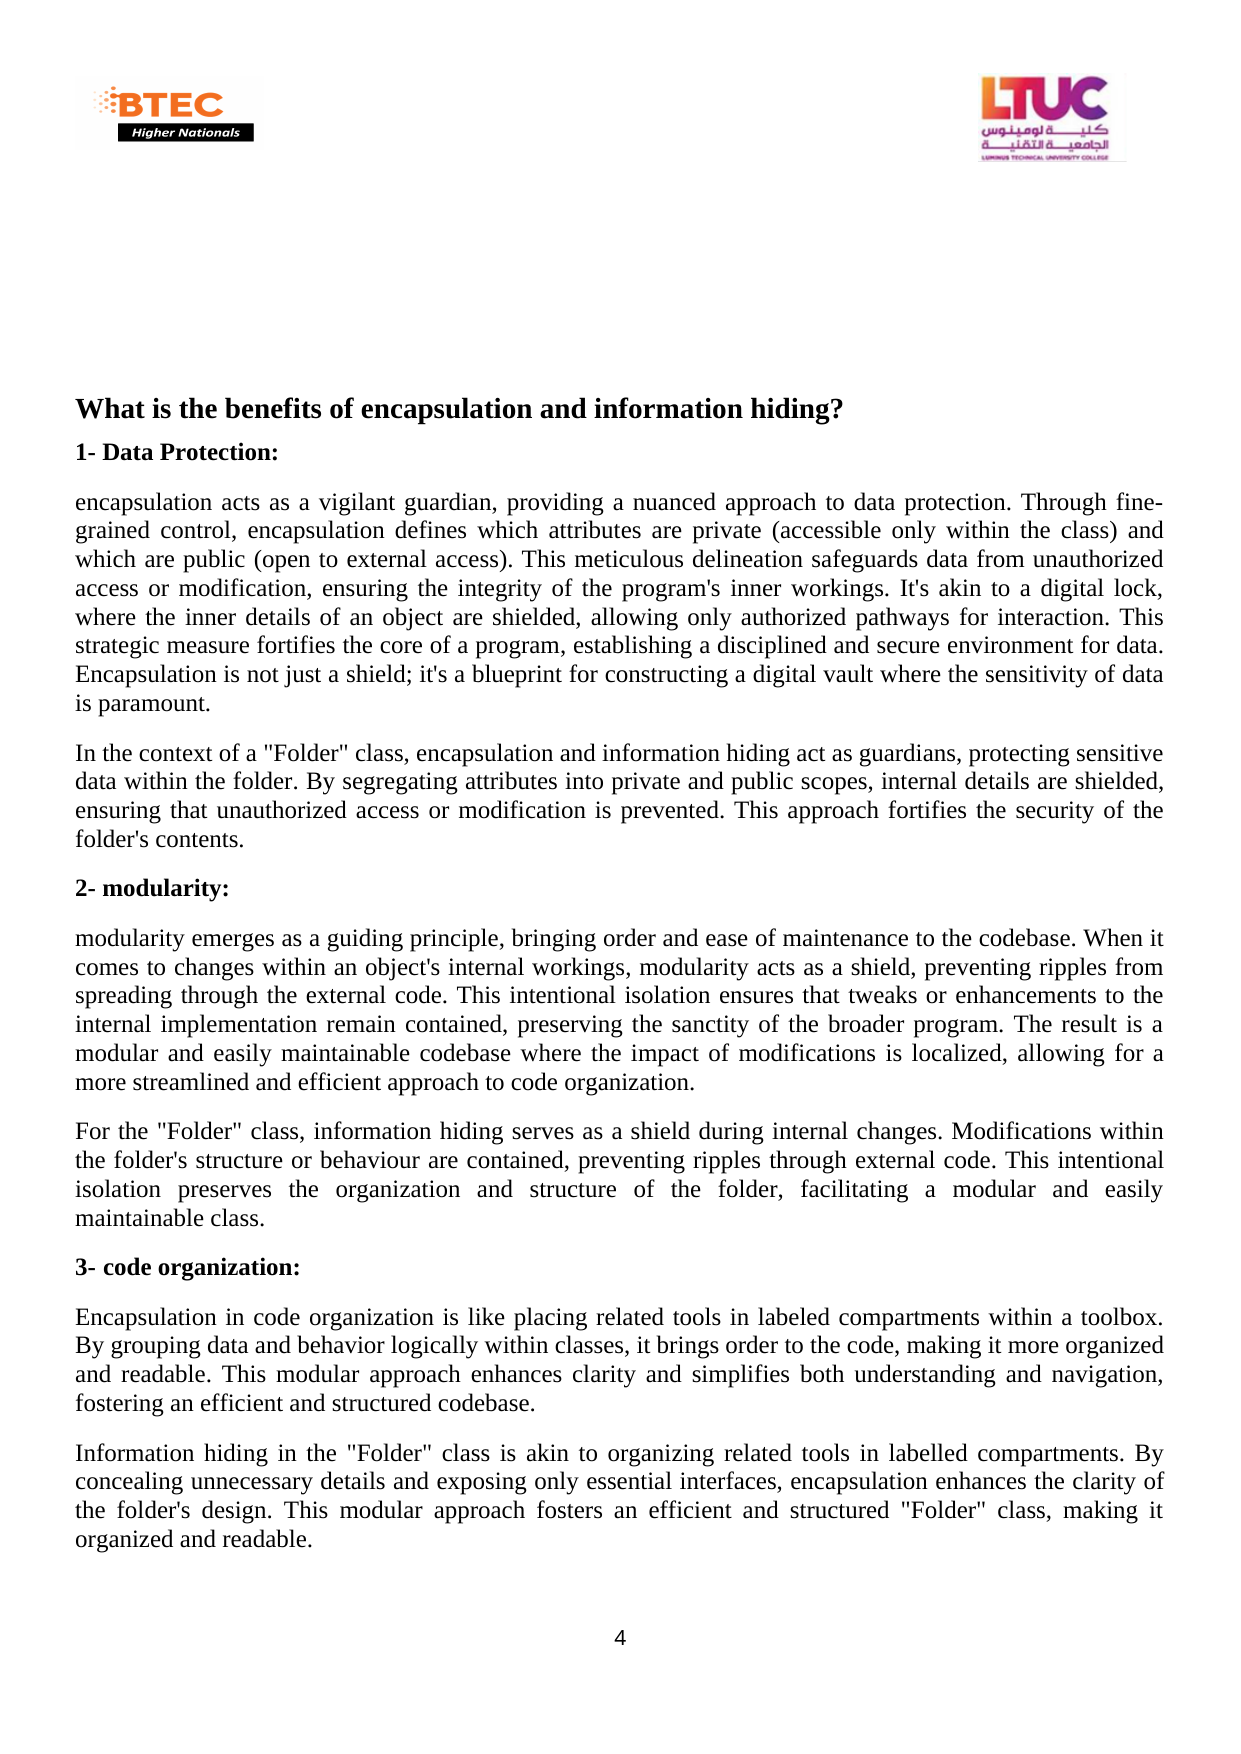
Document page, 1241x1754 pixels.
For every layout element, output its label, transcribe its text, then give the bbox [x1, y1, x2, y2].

text 2- modularity: [75, 873, 1165, 902]
text Encapsulation in code organization is like placing related tools in labeled compartments within a toolbox. By grouping data and behavior logically within classes, it brings order to the code, making it more organized and readable. This modular approach enhances clarity and simplifies both understanding and navigation, fostering an efficient and structured codebase. [75, 1302, 1165, 1417]
text Information hiding in the "Folder" class is akin to organizing related tools in labelled compartments. By concealing unnecessary details and exposing only essential interfaces, encapsulation enhances the clarity of the folder's design. This modular approach fosters an efficient and structured "Folder" class, making it organized and readable. [75, 1438, 1165, 1553]
text What is the benefits of encapsulation and information hiding? [75, 391, 1165, 425]
text 3- code organization: [75, 1252, 1165, 1281]
text For the "Folder" class, information hiding serves as a shield during internal changes. Modifications within the folder's structure or behaviour are contained, preventing ripples through external code. This intentional isolation preserves the organization and structure of the folder, facilitating a modular and easily maintainable class. [75, 1116, 1165, 1231]
text encapsulation acts as a vigilant guardian, providing a nuanced approach to data protection. Through fine-grained control, encapsulation defines which attributes are private (accessible only within the class) and which are public (open to external access). This meticulous delineation safeguards data from unauthorized access or modification, ensuring the integrity of the program's inner workings. It's akin to a digital lock, where the inner details of an object are shielded, allowing only authorized pathways for interaction. This strategic measure fortifies the core of a program, establishing a disciplined and secure environment for data. Encapsulation is not just a shield; it's a blueprint for constructing a digital vault where the sensitivity of data is paramount. [75, 487, 1165, 717]
picture [978, 73, 1127, 163]
picture [75, 76, 264, 150]
text modularity emerges as a guiding principle, bringing order and ease of maintenance to the codebase. When it comes to changes within an object's internal workings, modularity acts as a shield, preventing ripples from spreading through the external code. This intentional isolation ensures that tweaks or enhancements to the internal implementation remain contained, preserving the sanctity of the broader program. The result is a modular and easily maintainable codebase where the impact of modifications is localized, allowing for a more streamlined and efficient approach to code organization. [75, 923, 1165, 1096]
text In the context of a "Folder" class, encapsulation and information hiding act as guardians, protecting sensitive data within the folder. By segregating attributes into private and public scopes, internal details are shielded, ensuring that unauthorized access or modification is prevented. This approach fortifies the security of the folder's contents. [75, 738, 1165, 853]
text 1- Data Protection: [75, 437, 1165, 466]
